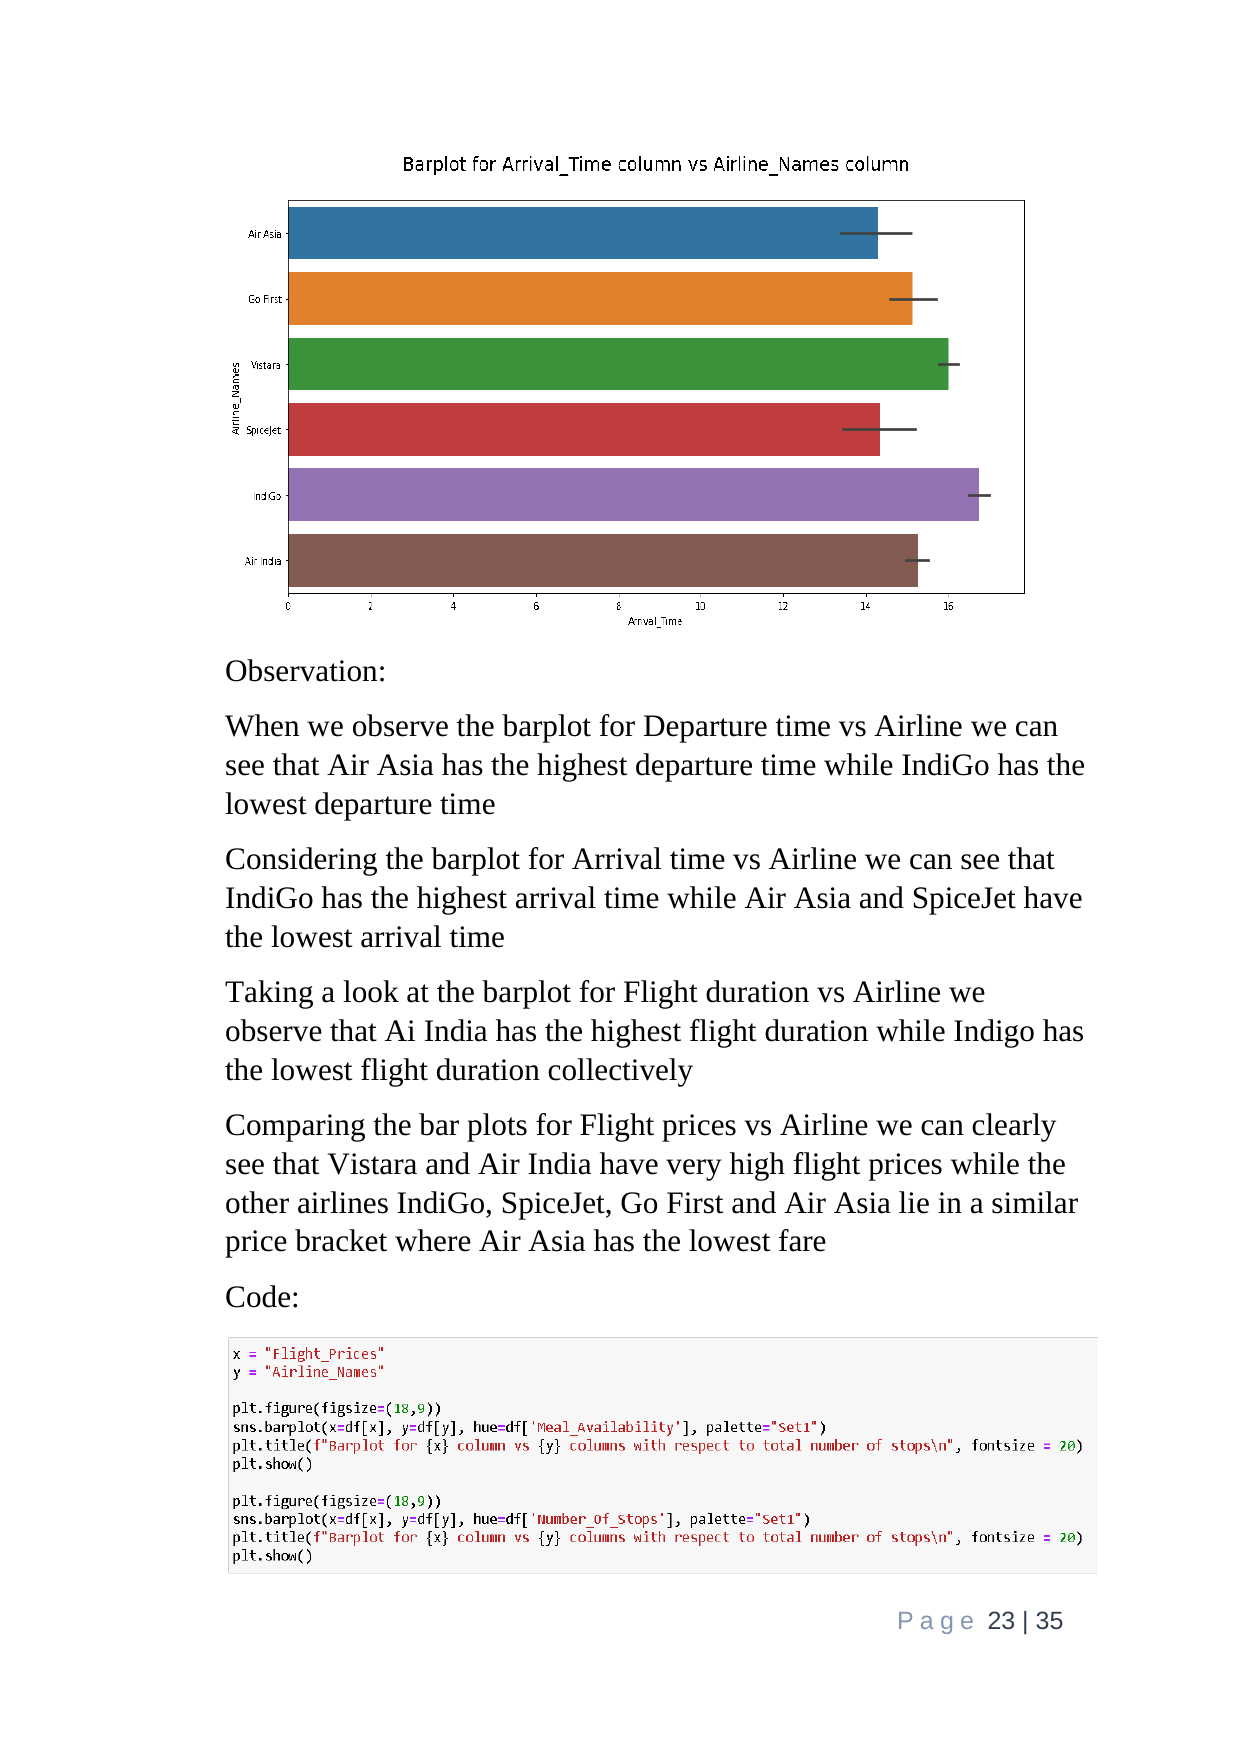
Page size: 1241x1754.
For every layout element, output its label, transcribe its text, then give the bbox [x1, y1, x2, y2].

text Considering the barplot for Arrival time vs Airline we can see that IndiGo has the highest arrival time while Air Asia and SpiceJet have the lowest arrival time [225, 841, 1090, 954]
picture [225, 1333, 1098, 1574]
text Code: [225, 1278, 1090, 1314]
picture [225, 150, 1029, 634]
text Taking a look at the barplot for Flight duration vs Airline we observe that Ai India has the highest flight duration while Indigo has the lowest flight duration collectively [225, 973, 1090, 1087]
text Comparing the bar plots for Flight prices vs Airline we can clearly see that Vistara and Air India have very high flight prices while the other airlines IndiGo, SpiceJet, Go First and Air Asia lie in a similar price bracket where Air Asia has the lowest fare [225, 1106, 1090, 1258]
text When we observe the barplot for Departure time vs Airline we can see that Air Asia has the highest departure time while IndiGo has the lowest departure time [225, 708, 1090, 821]
text Observation: [225, 652, 1090, 688]
